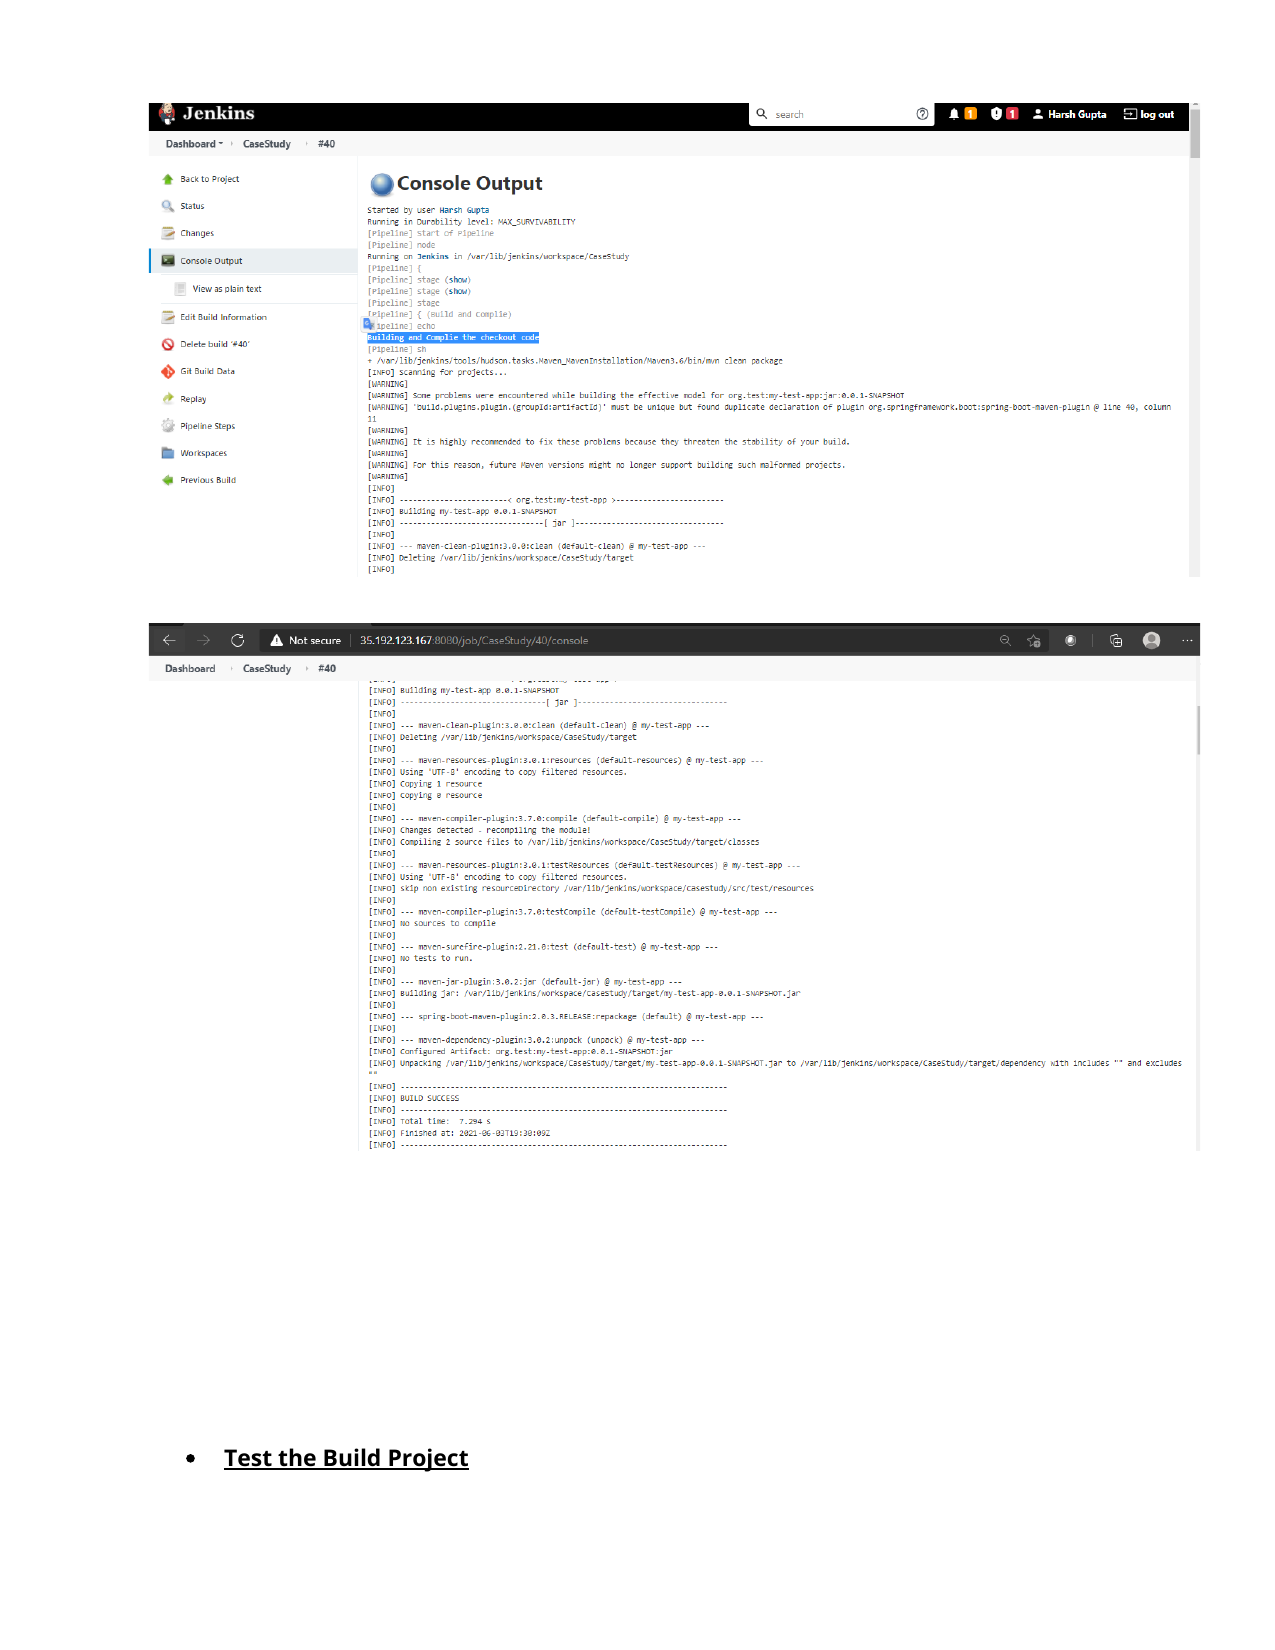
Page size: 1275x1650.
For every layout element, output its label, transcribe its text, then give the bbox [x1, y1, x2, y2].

picture [148, 103, 1200, 577]
list Test the Build Project [186, 1442, 1125, 1473]
picture [148, 623, 1200, 1151]
